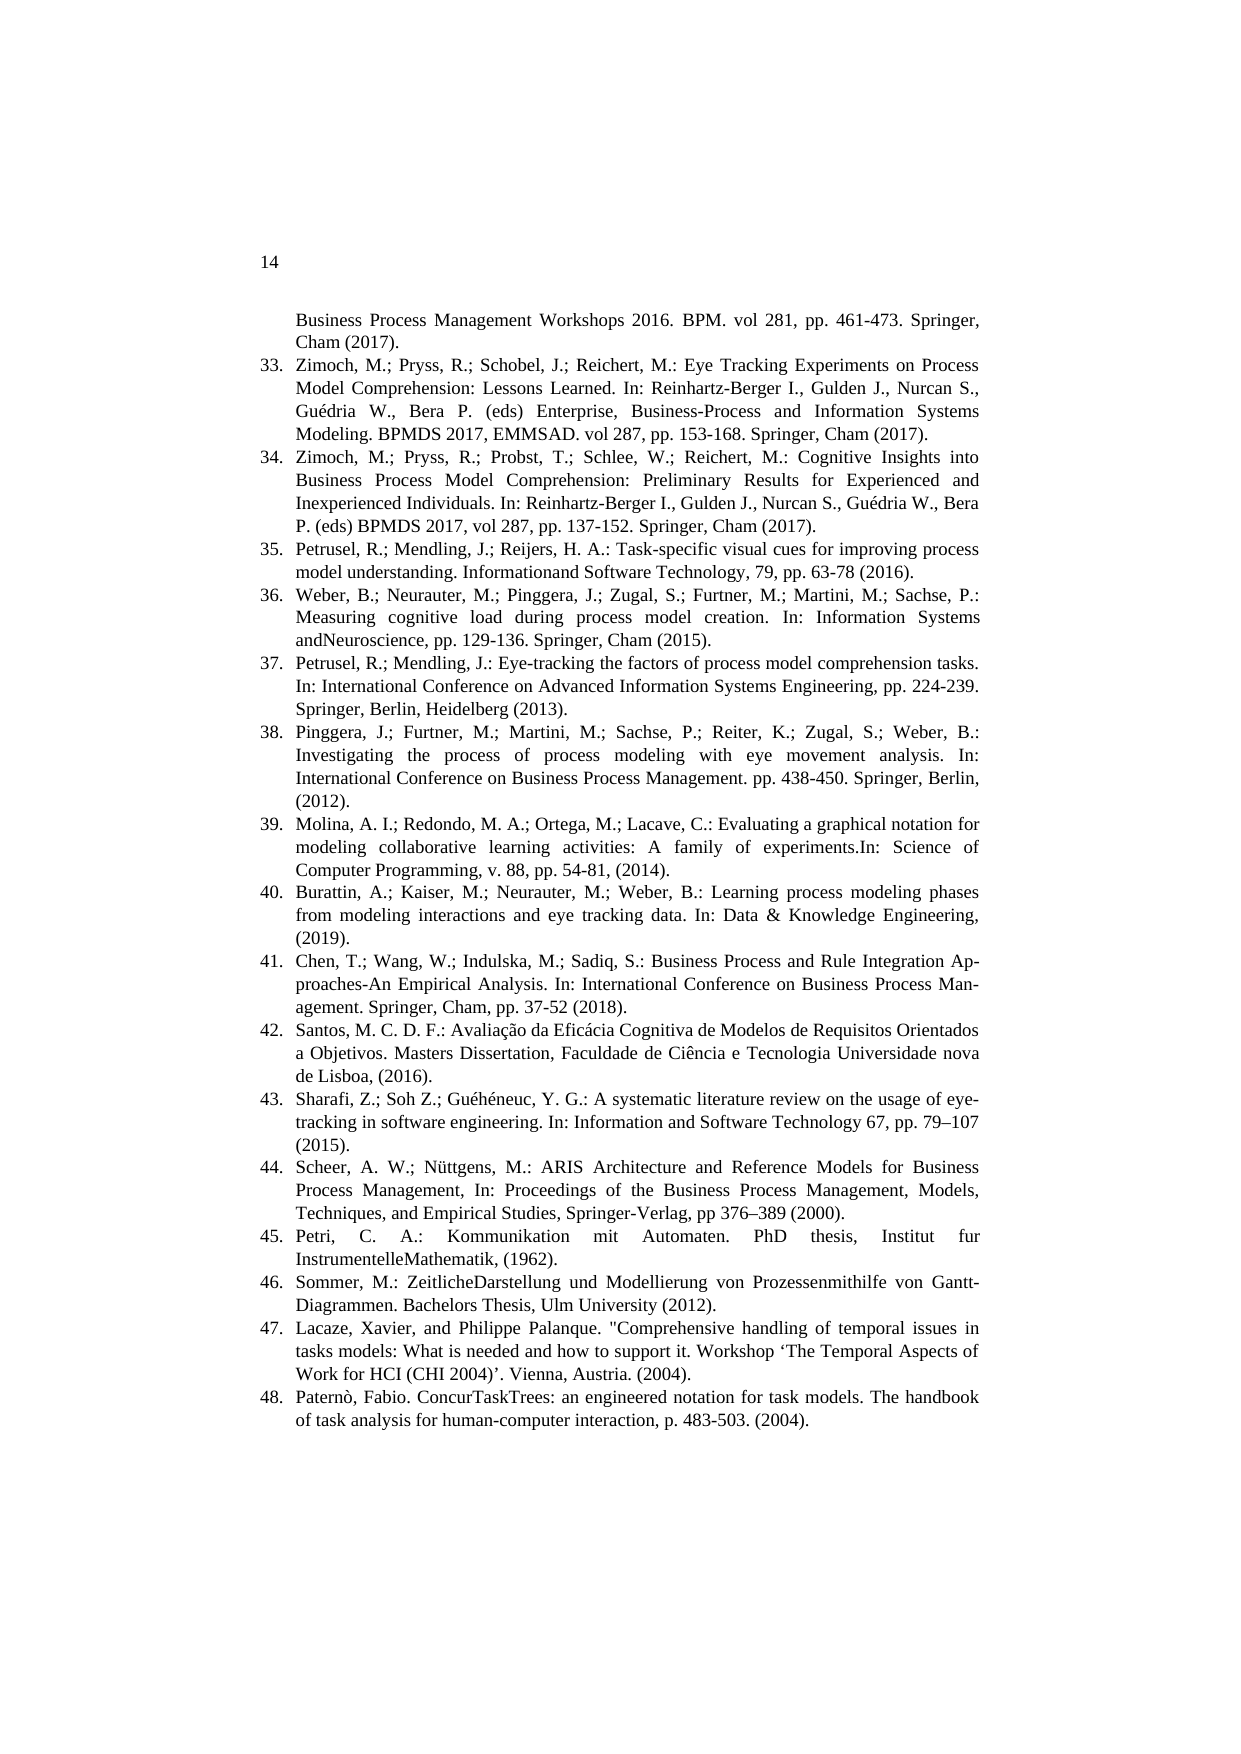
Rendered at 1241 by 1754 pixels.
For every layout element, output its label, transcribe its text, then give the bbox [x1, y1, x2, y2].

text Santos, M. C. D. F.: Avaliação da Eficácia Cognitiva de Modelos de Requisitos Orientados a Objetivos. Masters Dissertation, Faculdade de Ciência e Tecnologia Universidade nova de Lisboa, (2016). [283, 1017, 980, 1086]
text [283, 307, 980, 353]
text Zimoch, M.; Pryss, R.; Schobel, J.; Reichert, M.: Eye Tracking Experiments on Process Model Comprehension: Lessons Learned. In: Reinhartz-Berger I., Gulden J., Nurcan S., Guédria W., Bera P. (eds) Enterprise, Business-Process and Information Systems Modeling. BPMDS 2017, EMMSAD. vol 287, pp. 153-168. Springer, Cham (2017). [283, 353, 980, 444]
text Petrusel, R.; Mendling, J.; Reijers, H. A.: Task-specific visual cues for improving process model understanding. Informationand Software Technology, 79, pp. 63-78 (2016). [283, 536, 980, 582]
text Burattin, A.; Kaiser, M.; Neurauter, M.; Weber, B.: Learning process modeling phases from modeling interactions and eye tracking data. In: Data & Knowledge Engineering, (2019). [283, 880, 980, 949]
text Sommer, M.: ZeitlicheDarstellung und Modellierung von Prozessenmithilfe von Gantt-Diagrammen. Bachelors Thesis, Ulm University (2012). [283, 1269, 980, 1315]
text Petri, C. A.: Kommunikation mit Automaten. PhD thesis, Institut fur InstrumentelleMathematik, (1962). [283, 1224, 980, 1269]
text Lacaze, Xavier, and Philippe Palanque. "Comprehensive handling of temporal issues in tasks models: What is needed and how to support it. Workshop ‘The Temporal Aspects of Work for HCI (CHI 2004)’. Vienna, Austria. (2004). [283, 1315, 980, 1384]
text Sharafi, Z.; Soh Z.; Guéhéneuc, Y. G.: A systematic literature review on the usage of eye-tracking in software engineering. In: Information and Software Technology 67, pp. 79–107 (2015). [283, 1086, 980, 1155]
text Weber, B.; Neurauter, M.; Pinggera, J.; Zugal, S.; Furtner, M.; Martini, M.; Sachse, P.: Measuring cognitive load during process model creation. In: Information Systems andNeuroscience, pp. 129-136. Springer, Cham (2015). [283, 582, 980, 651]
text Zimoch, M.; Pryss, R.; Probst, T.; Schlee, W.; Reichert, M.: Cognitive Insights into Business Process Model Comprehension: Preliminary Results for Experienced and Inexperienced Individuals. In: Reinhartz-Berger I., Gulden J., Nurcan S., Guédria W., Bera P. (eds) BPMDS 2017, vol 287, pp. 137-152. Springer, Cham (2017). [283, 444, 980, 536]
text Paternò, Fabio. ConcurTaskTrees: an engineered notation for task models. The handbook of task analysis for human-computer interaction, p. 483-503. (2004). [283, 1384, 980, 1430]
text Scheer, A. W.; Nüttgens, M.: ARIS Architecture and Reference Models for Business Process Management, In: Proceedings of the Business Process Management, Models, Techniques, and Empirical Studies, Springer-Verlag, pp 376–389 (2000). [283, 1155, 980, 1224]
text Molina, A. I.; Redondo, M. A.; Ortega, M.; Lacave, C.: Evaluating a graphical notation for modeling collaborative learning activities: A family of experiments.In: Science of Computer Programming, v. 88, pp. 54-81, (2014). [283, 811, 980, 880]
text Chen, T.; Wang, W.; Indulska, M.; Sadiq, S.: Business Process and Rule Integration Ap-proaches-An Empirical Analysis. In: International Conference on Business Process Man-agement. Springer, Cham, pp. 37-52 (2018). [283, 949, 980, 1017]
text Petrusel, R.; Mendling, J.: Eye-tracking the factors of process model comprehension tasks. In: International Conference on Advanced Information Systems Engineering, pp. 224-239. Springer, Berlin, Heidelberg (2013). [283, 651, 980, 719]
text Pinggera, J.; Furtner, M.; Martini, M.; Sachse, P.; Reiter, K.; Zugal, S.; Weber, B.: Investigating the process of process modeling with eye movement analysis. In: International Conference on Business Process Management. pp. 438-450. Springer, Berlin, (2012). [283, 719, 980, 811]
